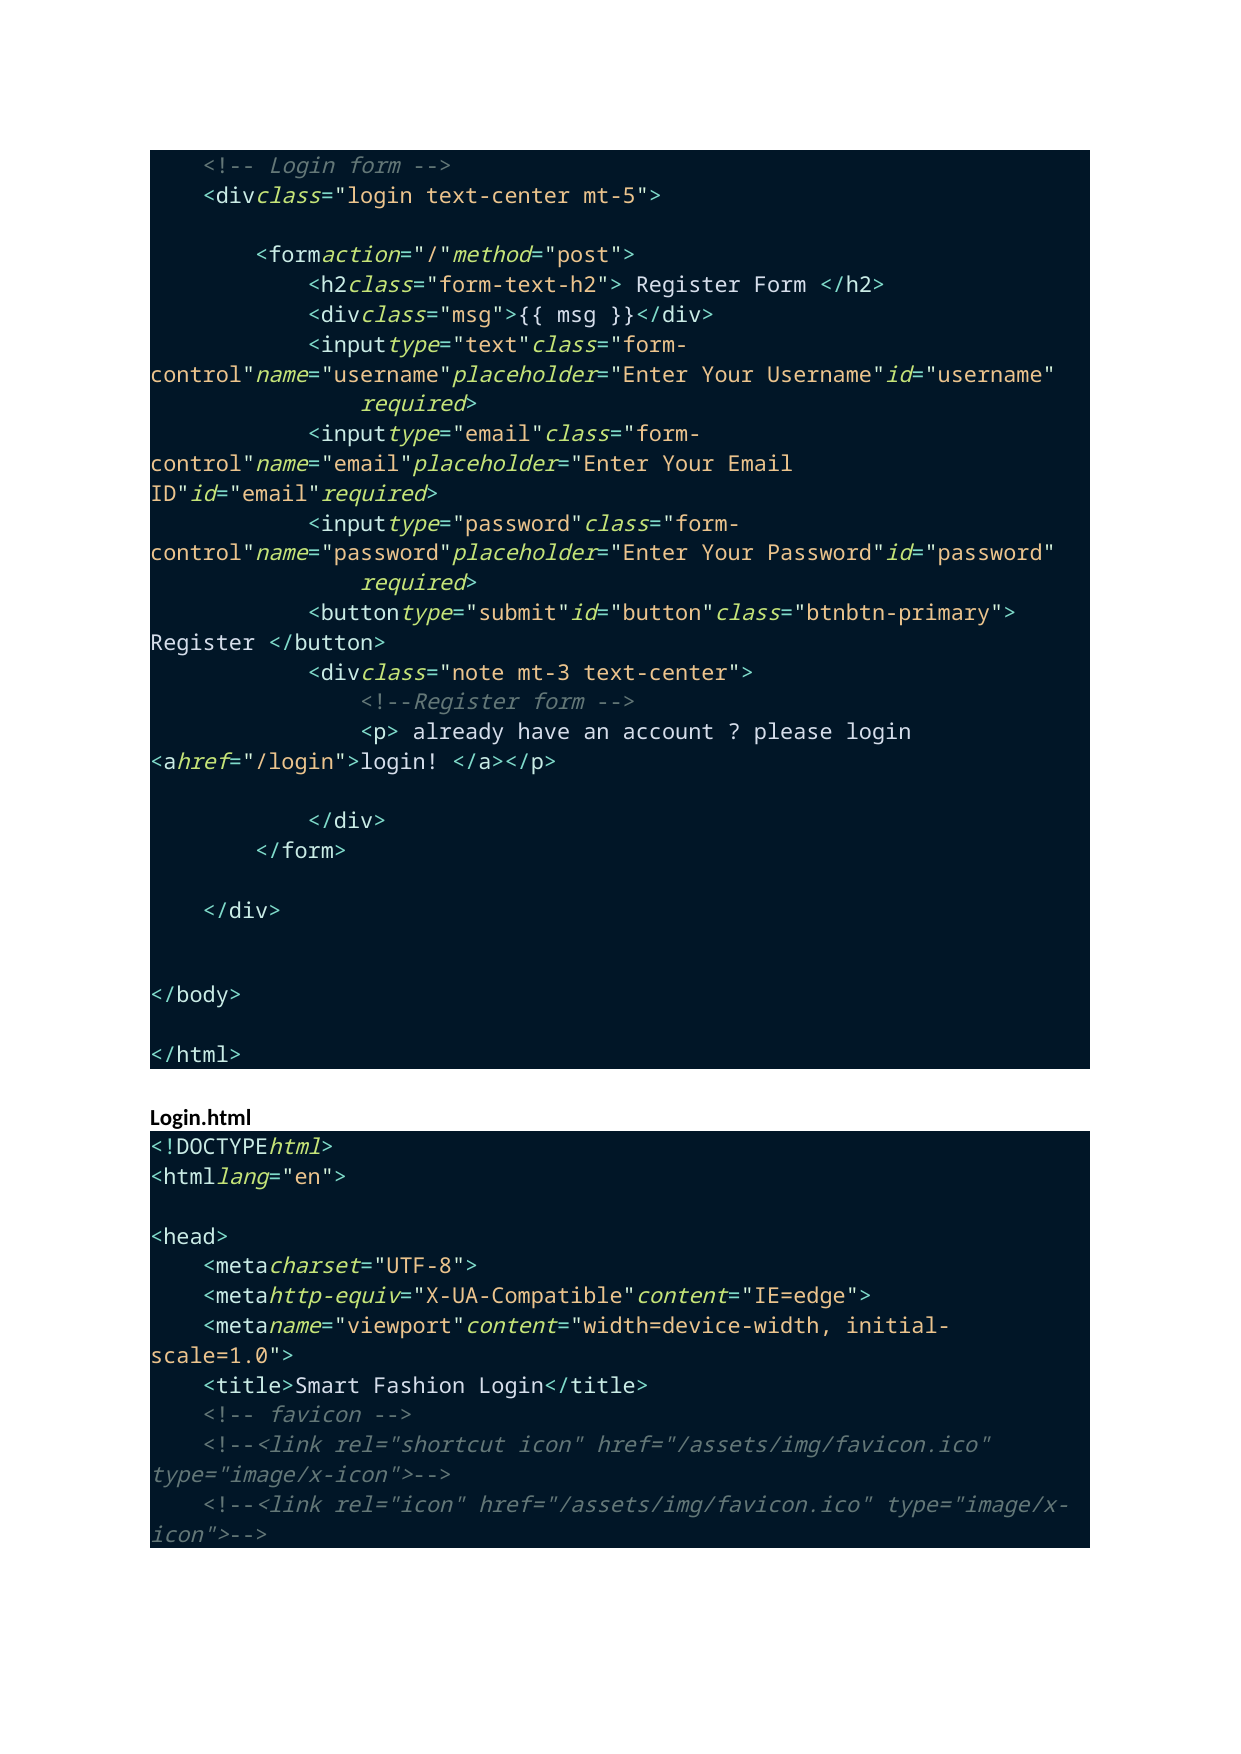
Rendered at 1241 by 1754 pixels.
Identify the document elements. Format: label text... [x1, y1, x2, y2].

text <metahttp-equiv="X-UA-Compatible"content="IE=edge"> [150, 1280, 1090, 1310]
text <metacharset="UTF-8"> [150, 1250, 1090, 1280]
text <!--Register form --> [150, 686, 1090, 716]
text <p> already have an account ? please login <ahref="/login">login! </a></p> [150, 716, 1090, 776]
text <!-- favicon --> [150, 1399, 1090, 1429]
text <htmllang="en"> [150, 1161, 1090, 1191]
text </div> [150, 895, 1090, 924]
text <divclass="login text-center mt-5"> [150, 180, 1090, 209]
text <h2class="form-text-h2"> Register Form </h2> [150, 269, 1090, 299]
text <inputtype="email"class="form-control"name="email"placeholder="Enter Your Email ID"id="email"required> [150, 418, 1090, 507]
text <divclass="msg">{{ msg }}</div> [150, 299, 1090, 329]
text required> [150, 388, 1090, 418]
text <formaction="/"method="post"> [150, 239, 1090, 269]
text required> [150, 567, 1090, 597]
text <!--<link rel="icon" href="/assets/img/favicon.ico" type="image/x-icon">--> [150, 1489, 1090, 1548]
text <divclass="note mt-3 text-center"> [150, 656, 1090, 686]
text <head> [150, 1221, 1090, 1250]
text </form> [150, 835, 1090, 865]
list Login.html [150, 1100, 1090, 1131]
text </body> [150, 979, 1090, 1009]
text </div> [150, 805, 1090, 835]
text </html> [150, 1039, 1090, 1069]
text <inputtype="text"class="form-control"name="username"placeholder="Enter Your Username"id="username" [150, 329, 1090, 388]
text <inputtype="password"class="form-control"name="password"placeholder="Enter Your Password"id="password" [150, 507, 1090, 567]
text <buttontype="submit"id="button"class="btnbtn-primary"> Register </button> [150, 597, 1090, 656]
text <!--<link rel="shortcut icon" href="/assets/img/favicon.ico" type="image/x-icon">--> [150, 1429, 1090, 1489]
text <title>Smart Fashion Login</title> [150, 1369, 1090, 1399]
text <!DOCTYPEhtml> [150, 1131, 1090, 1161]
text <metaname="viewport"content="width=device-width, initial-scale=1.0"> [150, 1310, 1090, 1369]
text <!-- Login form --> [150, 150, 1090, 180]
